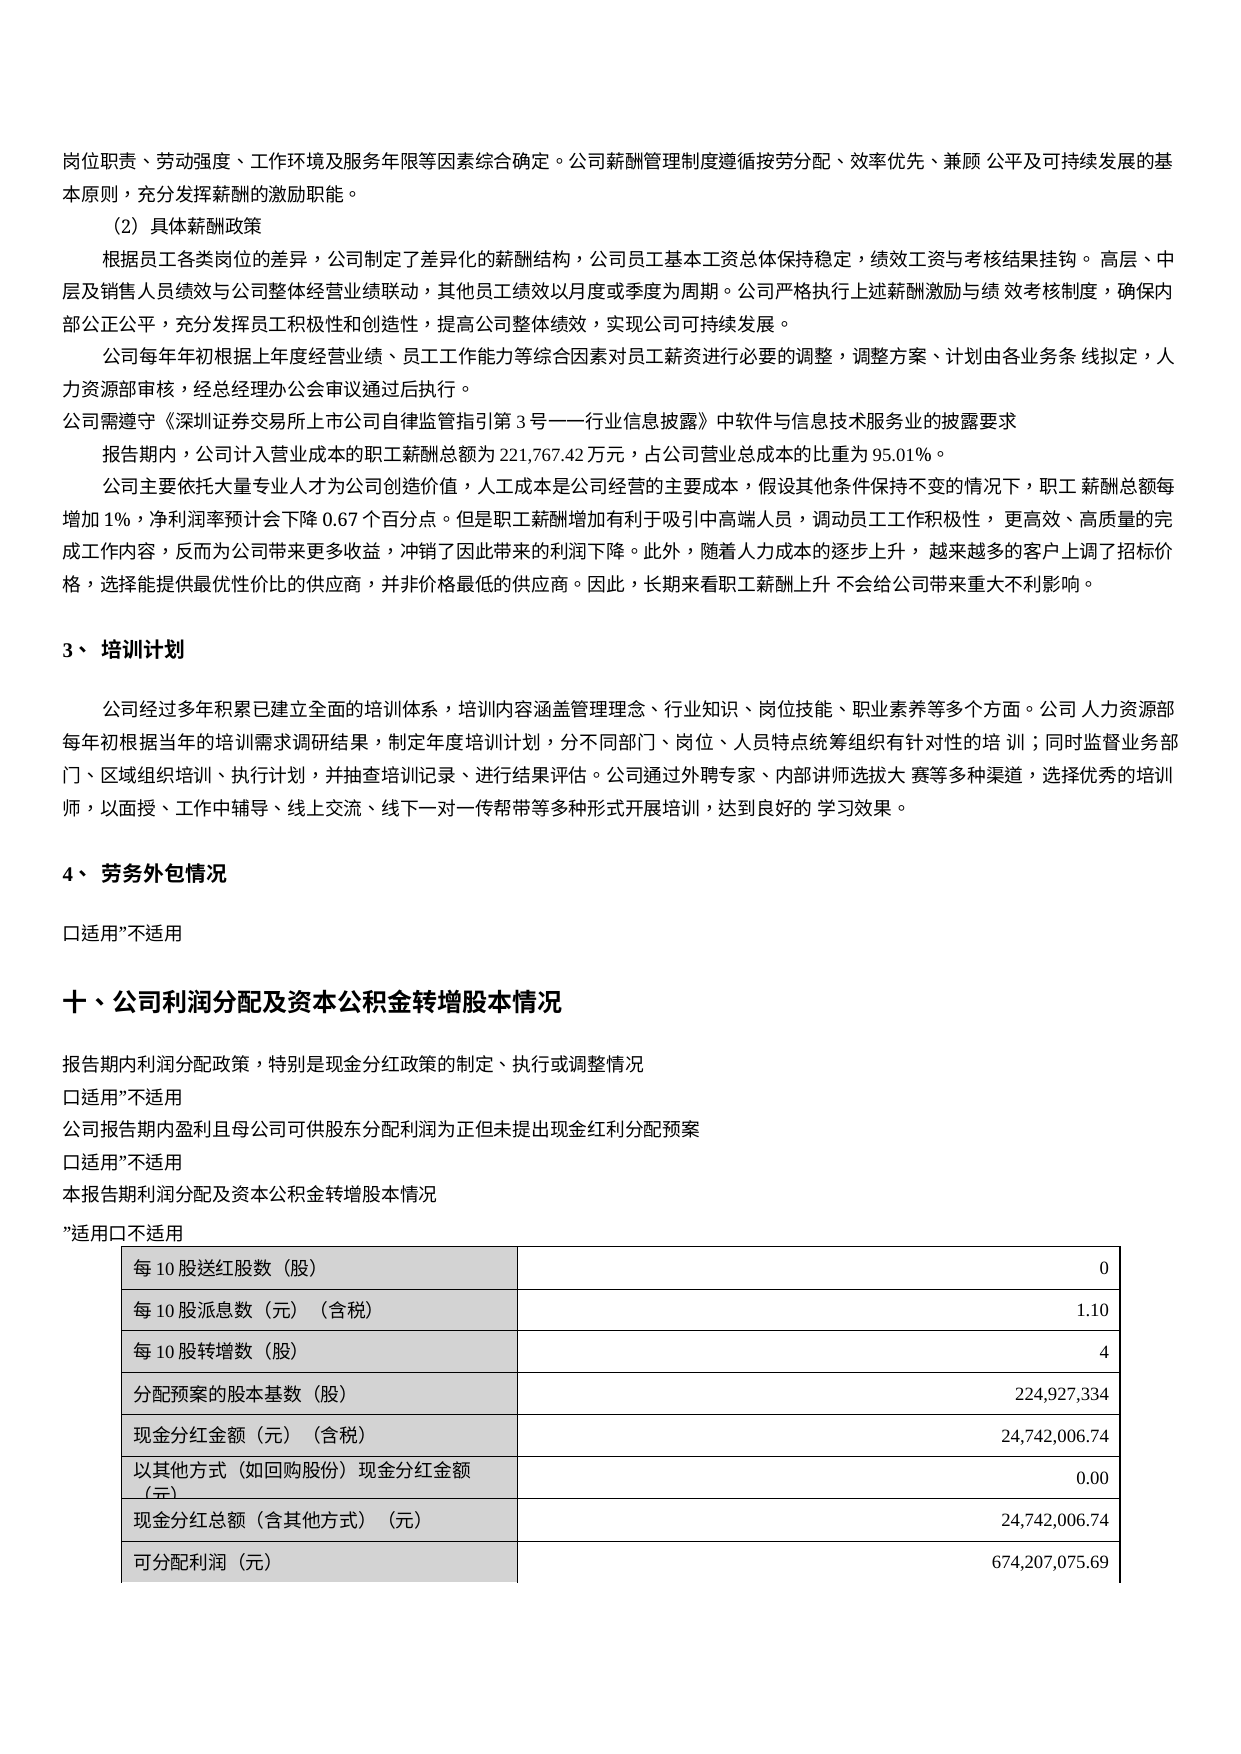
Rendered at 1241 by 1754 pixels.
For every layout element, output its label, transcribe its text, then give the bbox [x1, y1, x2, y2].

subtitle 4、 劳务外包情况 [62, 859, 1179, 887]
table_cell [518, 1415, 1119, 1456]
text 本报告期利润分配及资本公积金转增股本情况 [62, 1176, 1179, 1208]
text 公司需遵守《深圳证券交易所上市公司自律监管指引第3号一一行业信息披露》中软件与信息技术服务业的披露要求 [62, 403, 1179, 435]
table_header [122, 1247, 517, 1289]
text （2）具体薪酬政策 [62, 208, 1179, 240]
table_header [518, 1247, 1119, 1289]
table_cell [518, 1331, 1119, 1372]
subtitle 3、 培训计划 [62, 635, 1179, 663]
text 报告期内，公司计入营业成本的职工薪酬总额为221,767.42万元，占公司营业总成本的比重为95.01%。 [62, 435, 1179, 468]
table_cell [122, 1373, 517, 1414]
text 公司主要依托大量专业人才为公司创造价值，人工成本是公司经营的主要成本，假设其他条件保持不变的情况下，职工 薪酬总额每增加1%，净利润率预计会下降0.67个百分点。但是职工薪酬增加有利于吸引中高端人员，调动员工工作积极性， 更高效、高质量的完成工作内容，反而为公司带来更多收益，冲销了因此带来的利润下降。此外，随着人力成本的逐步上升， 越来越多的客户上调了招标价格，选择能提供最优性价比的供应商，并非价格最低的供应商。因此，长期来看职工薪酬上升 不会给公司带来重大不利影响。 [62, 468, 1179, 598]
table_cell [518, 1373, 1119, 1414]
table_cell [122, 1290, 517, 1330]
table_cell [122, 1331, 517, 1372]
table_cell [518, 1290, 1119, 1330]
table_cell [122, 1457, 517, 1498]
text 口适用”不适用 [62, 1078, 1179, 1111]
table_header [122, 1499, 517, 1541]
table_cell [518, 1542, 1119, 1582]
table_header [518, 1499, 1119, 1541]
text 口适用”不适用 [62, 914, 1179, 947]
text ”适用口不适用 [63, 1221, 1179, 1246]
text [62, 143, 1179, 208]
text 口适用”不适用 [62, 1143, 1179, 1176]
text 报告期内利润分配政策，特别是现金分红政策的制定、执行或调整情况 [62, 1046, 1179, 1078]
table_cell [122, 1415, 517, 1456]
text 公司经过多年积累已建立全面的培训体系，培训内容涵盖管理理念、行业知识、岗位技能、职业素养等多个方面。公司 人力资源部每年初根据当年的培训需求调研结果，制定年度培训计划，分不同部门、岗位、人员特点统筹组织有针对性的培 训；同时监督业务部门、区域组织培训、执行计划，并抽查培训记录、进行结果评估。公司通过外聘专家、内部讲师选拔大 赛等多种渠道，选择优秀的培训师，以面授、工作中辅导、线上交流、线下一对一传帮带等多种形式开展培训，达到良好的 学习效果。 [62, 691, 1179, 821]
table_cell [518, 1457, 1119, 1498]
text 公司报告期内盈利且母公司可供股东分配利润为正但未提出现金红利分配预案 [62, 1111, 1179, 1143]
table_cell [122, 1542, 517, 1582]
text 公司每年年初根据上年度经营业绩、员工工作能力等综合因素对员工薪资进行必要的调整，调整方案、计划由各业务条 线拟定，人力资源部审核，经总经理办公会审议通过后执行。 [62, 338, 1179, 403]
subtitle 十、公司利润分配及资本公积金转增股本情况 [62, 984, 1179, 1018]
text 根据员工各类岗位的差异，公司制定了差异化的薪酬结构，公司员工基本工资总体保持稳定，绩效工资与考核结果挂钩。 高层、中层及销售人员绩效与公司整体经营业绩联动，其他员工绩效以月度或季度为周期。公司严格执行上述薪酬激励与绩 效考核制度，确保内部公正公平，充分发挥员工积极性和创造性，提高公司整体绩效，实现公司可持续发展。 [62, 240, 1179, 338]
